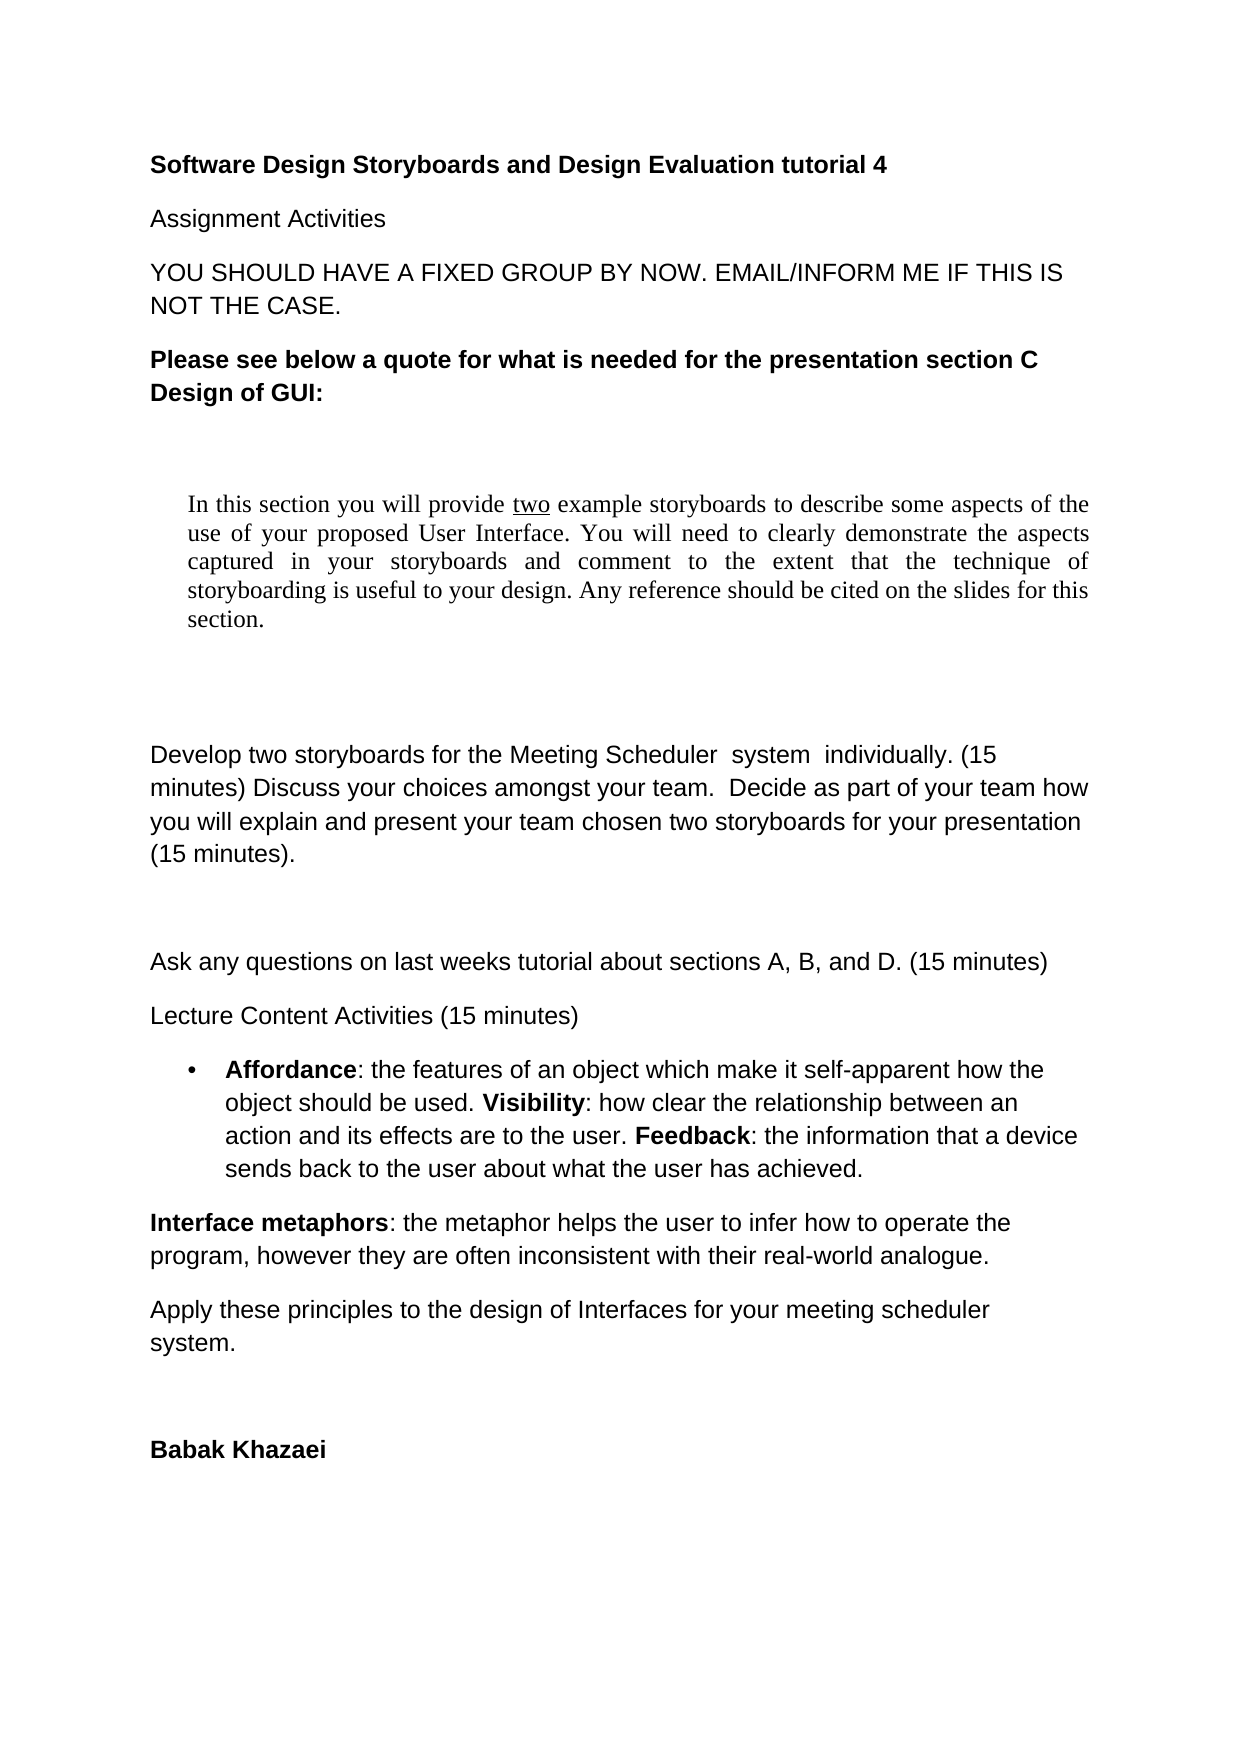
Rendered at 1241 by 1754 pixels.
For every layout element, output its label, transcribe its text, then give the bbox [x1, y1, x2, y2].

text YOU SHOULD HAVE A FIXED GROUP BY NOW. EMAIL/INFORM ME IF THIS IS NOT THE CASE. [150, 258, 1090, 319]
text Ask any questions on last weeks tutorial about sections A, B, and D. (15 minutes) [150, 947, 1090, 976]
text Software Design Storyboards and Design Evaluation tutorial 4 [150, 150, 1090, 179]
text Babak Khazaei [150, 1435, 1090, 1464]
text Assignment Activities [150, 204, 1090, 233]
text Develop two storyboards for the Meeting Scheduler system individually. (15 minutes) Discuss your choices amongst your team. Decide as part of your team how you will explain and present your team chosen two storyboards for your presentation (15 minutes). [150, 740, 1090, 868]
list Affordance: the features of an object which make it self-apparent how the object should be used. Visibility: how clear the relationship between an action and its effects are to the user. Feedback: the information that a device sends back to the user about what the user has achieved. [187, 1055, 1090, 1183]
text Interface metaphors: the metaphor helps the user to infer how to operate the program, however they are often inconsistent with their real-world analogue. [150, 1208, 1090, 1269]
text In this section you will provide two example storyboards to describe some aspects of the use of your proposed User Interface. You will need to clearly demonstrate the aspects captured in your storyboards and comment to the extent that the technique of storyboarding is useful to your design. Any reference should be cited on the slides for this section. [187, 489, 1090, 633]
text Please see below a quote for what is needed for the presentation section C Design of GUI: [150, 344, 1090, 406]
text Apply these principles to the design of Interfaces for your meeting scheduler system. [150, 1295, 1090, 1356]
text Lecture Content Activities (15 minutes) [150, 1001, 1090, 1030]
